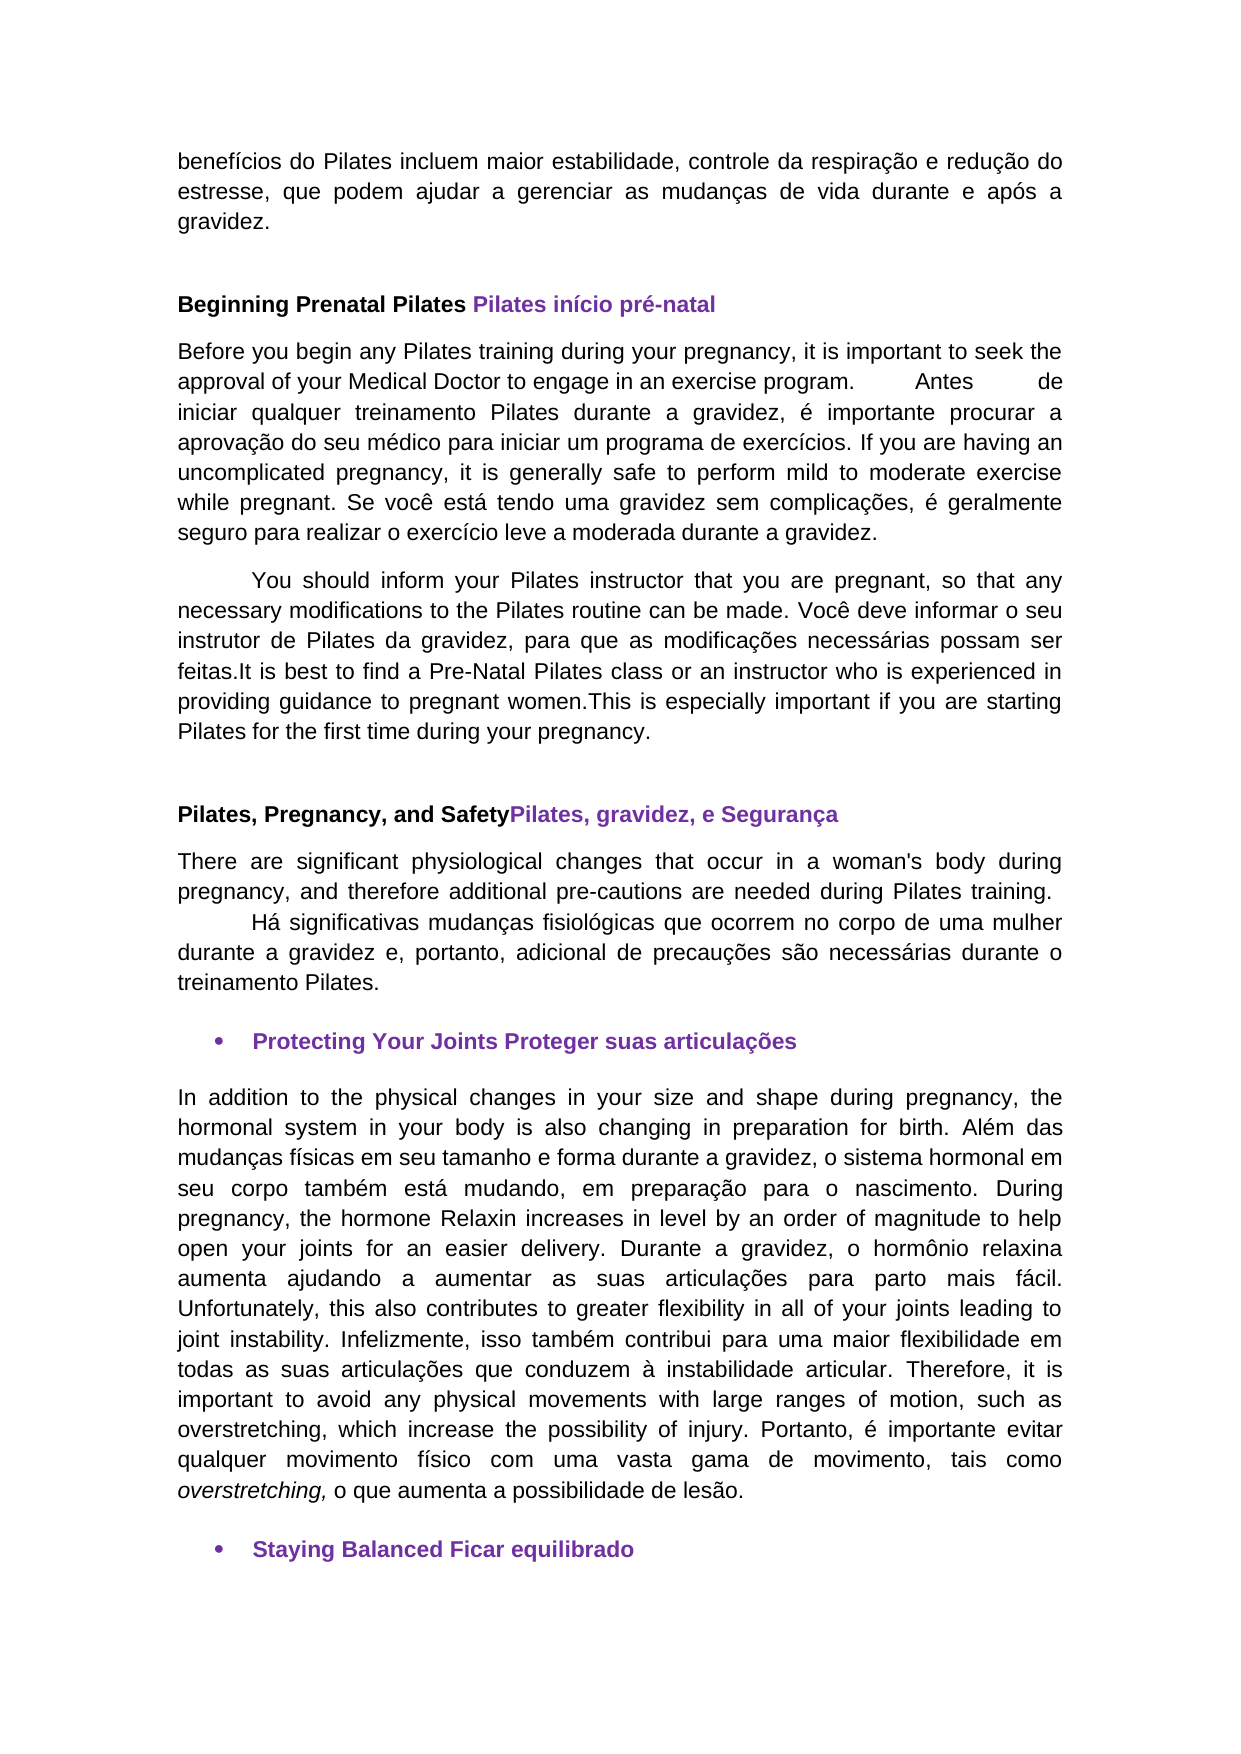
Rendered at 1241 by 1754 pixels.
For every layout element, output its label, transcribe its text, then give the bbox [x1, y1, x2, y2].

text Before you begin any Pilates training during your pregnancy, it is important to seek the approval of your Medical Doctor to engage in an exercise program. Antes de iniciar qualquer treinamento Pilates durante a gravidez, é importante procurar a aprovação do seu médico para iniciar um programa de exercícios. If you are having an uncomplicated pregnancy, it is generally safe to perform mild to moderate exercise while pregnant. Se você está tendo uma gravidez sem complicações, é geralmente seguro para realizar o exercício leve a moderada durante a gravidez. [177, 338, 1063, 546]
subtitle Staying Balanced Ficar equilibrado [215, 1536, 1063, 1562]
subtitle Protecting Your Joints Proteger suas articulações [215, 1028, 1063, 1055]
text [177, 148, 1063, 234]
text Pilates, Pregnancy, and SafetyPilates, gravidez, e Segurança [177, 801, 1063, 827]
text In addition to the physical changes in your size and shape during pregnancy, the hormonal system in your body is also changing in preparation for birth. Além das mudanças físicas em seu tamanho e forma durante a gravidez, o sistema hormonal em seu corpo também está mudando, em preparação para o nascimento. During pregnancy, the hormone Relaxin increases in level by an order of magnitude to help open your joints for an easier delivery. Durante a gravidez, o hormônio relaxina aumenta ajudando a aumentar as suas articulações para parto mais fácil. Unfortunately, this also contributes to greater flexibility in all of your joints leading to joint instability. Infelizmente, isso também contribui para uma maior flexibilidade em todas as suas articulações que conduzem à instabilidade articular. Therefore, it is important to avoid any physical movements with large ranges of motion, such as overstretching, which increase the possibility of injury. Portanto, é importante evitar qualquer movimento físico com uma vasta gama de movimento, tais como overstretching, o que aumenta a possibilidade de lesão. [177, 1084, 1063, 1503]
text Beginning Prenatal Pilates Pilates início pré-natal [177, 291, 1063, 317]
text You should inform your Pilates instructor that you are pregnant, so that any necessary modifications to the Pilates routine can be made. Você deve informar o seu instrutor de Pilates da gravidez, para que as modificações necessárias possam ser feitas.It is best to find a Pre-Natal Pilates class or an instructor who is experienced in providing guidance to pregnant women.This is especially important if you are starting Pilates for the first time during your pregnancy. [177, 567, 1063, 744]
text There are significant physiological changes that occur in a woman's body during pregnancy, and therefore additional pre-cautions are needed during Pilates training. Há significativas mudanças fisiológicas que ocorrem no corpo de uma mulher durante a gravidez e, portanto, adicional de precauções são necessárias durante o treinamento Pilates. [177, 848, 1063, 995]
